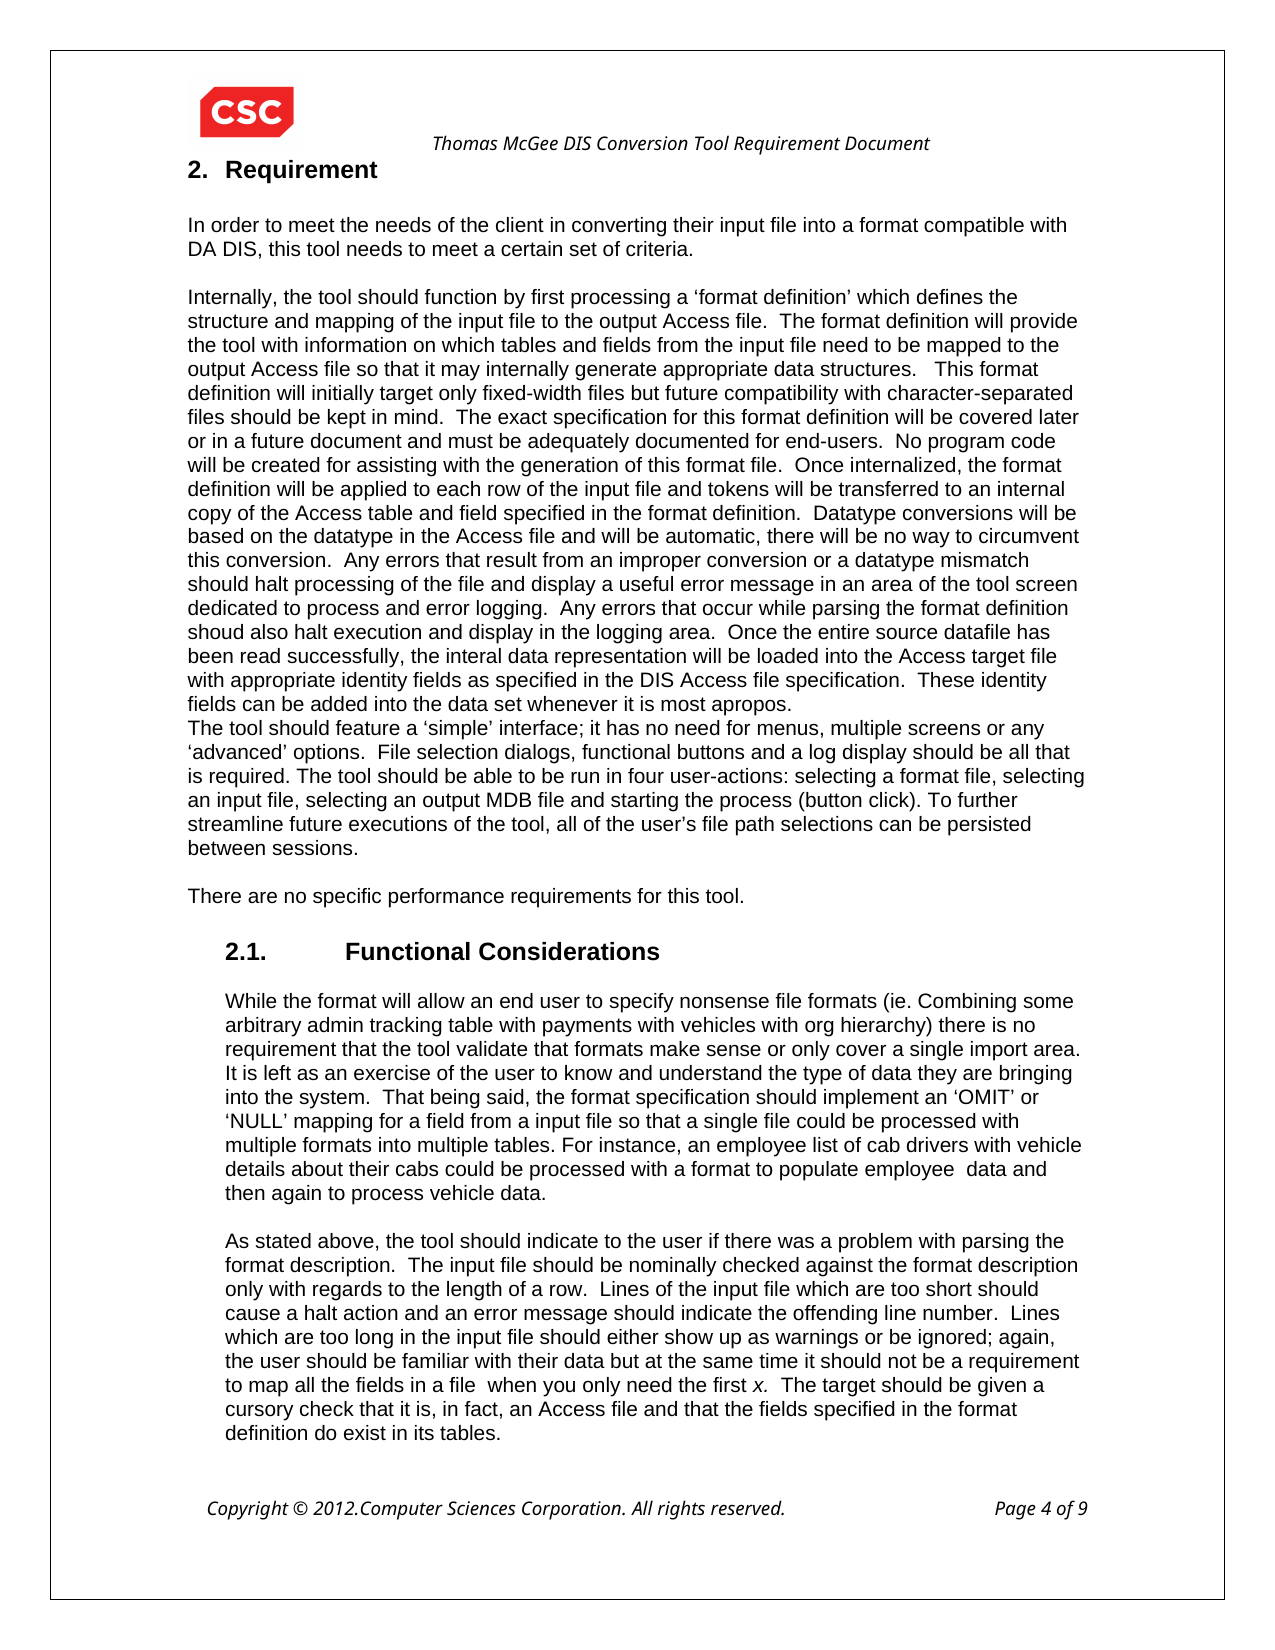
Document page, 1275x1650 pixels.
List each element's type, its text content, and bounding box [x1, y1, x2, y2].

picture [187, 75, 307, 150]
text Internally, the tool should function by first processing a ‘format definition’ which defines the structure and mapping of the input file to the output Access file. The format definition will provide the tool with information on which tables and fields from the input file need to be mapped to the output Access file so that it may internally generate appropriate data structures. This format definition will initially target only fixed-width files but future compatibility with character-separated files should be kept in mind. The exact specification for this format definition will be covered later or in a future document and must be adequately documented for end-users. No program code will be created for assisting with the generation of this format file. Once internalized, the format definition will be applied to each row of the input file and tokens will be transferred to an internal copy of the Access table and field specified in the format definition. Datatype conversions will be based on the datatype in the Access file and will be automatic, there will be no way to circumvent this conversion. Any errors that result from an improper conversion or a datatype mismatch should halt processing of the file and display a useful error message in an area of the tool screen dedicated to process and error logging. Any errors that occur while parsing the format definition shoud also halt execution and display in the logging area. Once the entire source datafile has been read successfully, the interal data representation will be loaded into the Access target file with appropriate identity fields as specified in the DIS Access file specification. These identity fields can be added into the data set whenever it is most apropos. [187, 285, 1087, 716]
text In order to meet the needs of the client in converting their input file into a format compatible with DA DIS, this tool needs to meet a certain set of criteria. [187, 213, 1087, 261]
text As stated above, the tool should indicate to the user if there was a problem with parsing the format description. The input file should be nominally checked against the format description only with regards to the length of a row. Lines of the input file which are too short should cause a halt action and an error message should indicate the offending line number. Lines which are too long in the input file should either show up as warnings or be ignored; again, the user should be familiar with their data but at the same time it should not be a requirement to map all the fields in a file when you only need the first x. The target should be given a cursory check that it is, in fact, an Access file and that the fields specified in the format definition do exist in its tables. [225, 1229, 1087, 1444]
subtitle Requirement [187, 155, 1087, 184]
text While the format will allow an end user to specify nonsense file formats (ie. Combining some arbitrary admin tracking table with payments with vehicles with org hierarchy) there is no requirement that the tool validate that formats make sense or only cover a single import area. It is left as an exercise of the user to know and understand the type of data they are bringing into the system. That being said, the format specification should implement an ‘OMIT’ or ‘NULL’ mapping for a field from a input file so that a single file could be processed with multiple formats into multiple tables. For instance, an employee list of cab drivers with vehicle details about their cabs could be processed with a format to populate employee data and then again to process vehicle data. [225, 989, 1087, 1205]
subtitle Functional Considerations [225, 936, 1087, 965]
text There are no specific performance requirements for this tool. [187, 884, 1087, 908]
text The tool should feature a ‘simple’ interface; it has no need for menus, multiple screens or any ‘advanced’ options. File selection dialogs, functional buttons and a log display should be all that is required. The tool should be able to be run in four user-actions: selecting a format file, selecting an input file, selecting an output MDB file and starting the process (button click). To further streamline future executions of the tool, all of the user’s file path selections can be persisted between sessions. [187, 716, 1087, 860]
